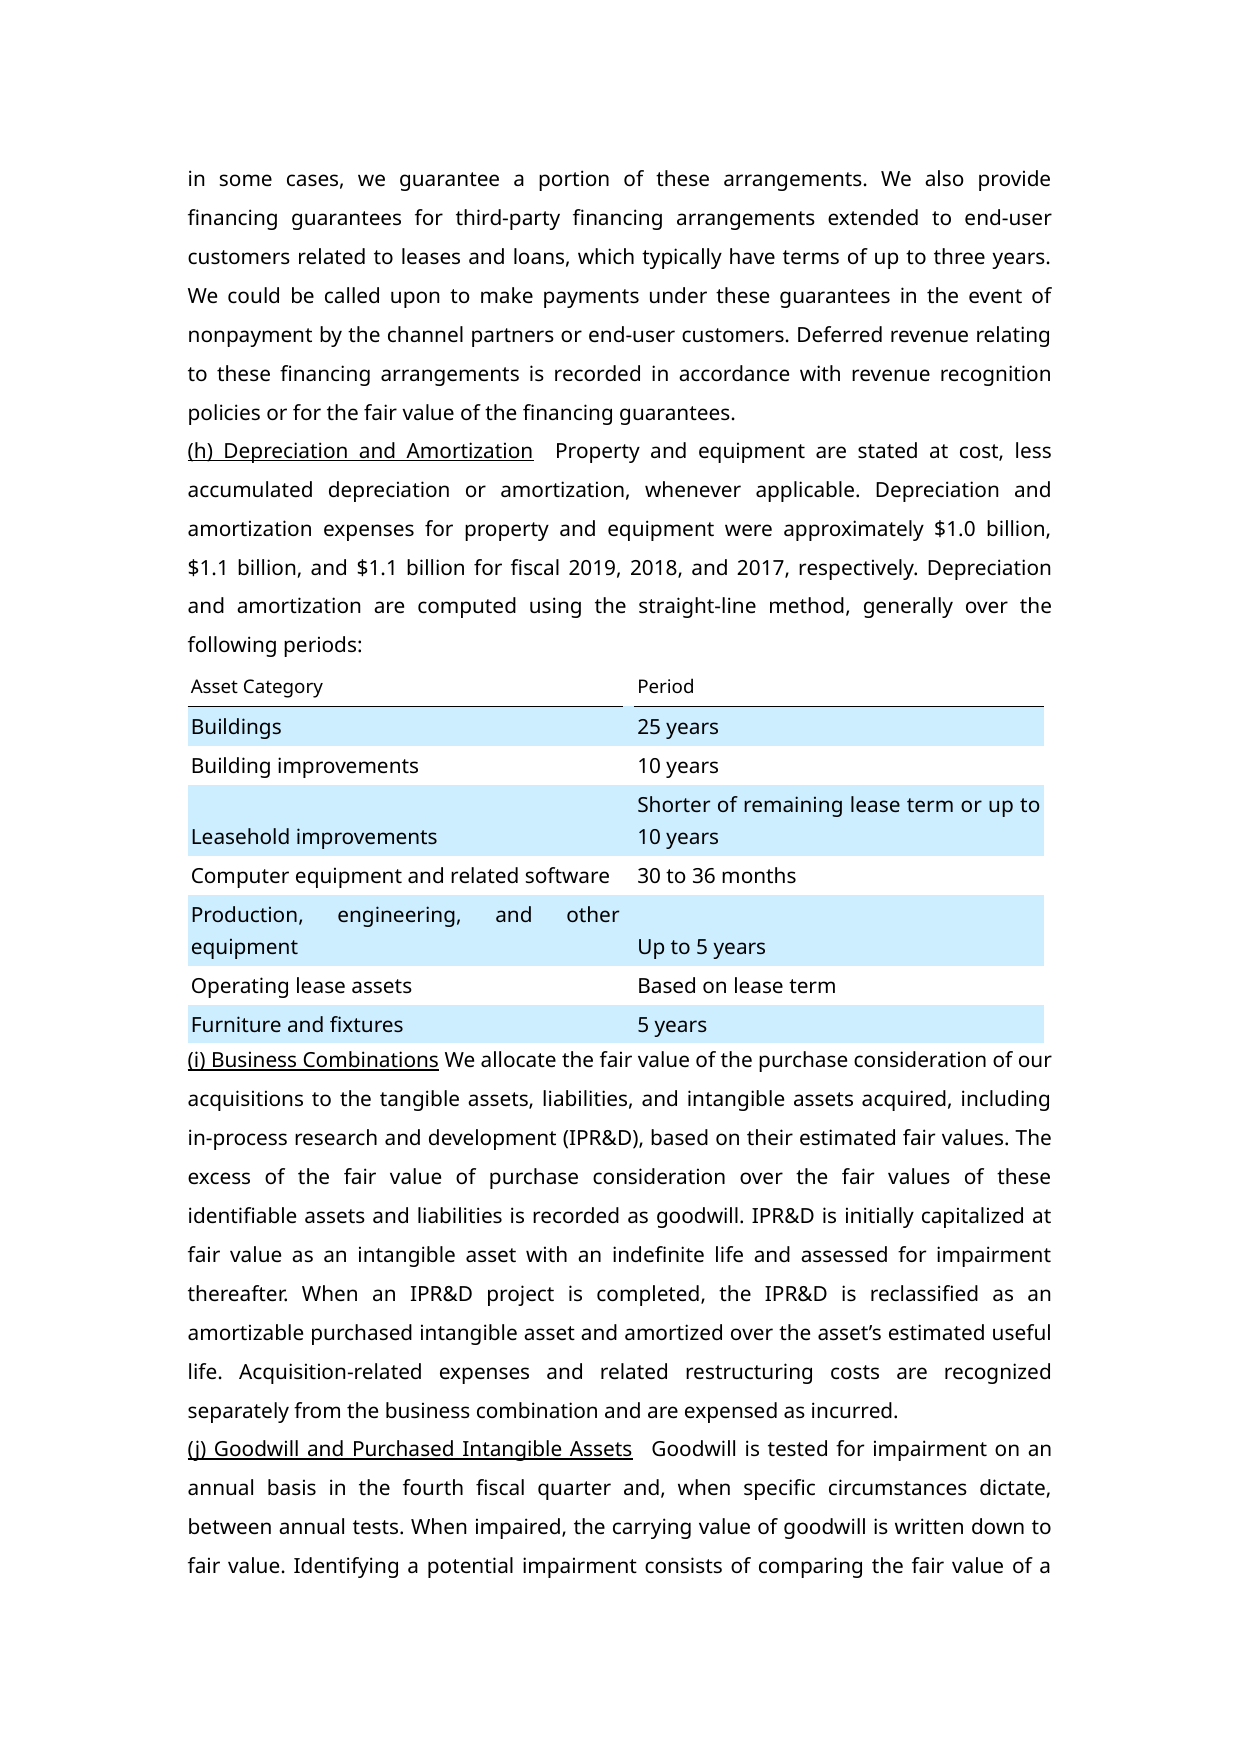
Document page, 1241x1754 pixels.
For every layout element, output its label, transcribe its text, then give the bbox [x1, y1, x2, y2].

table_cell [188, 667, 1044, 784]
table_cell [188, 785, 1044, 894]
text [187, 162, 1053, 428]
text (h) Depreciation and Amortization Property and equipment are stated at cost, less accumulated depreciation or amortization, whenever applicable. Depreciation and amortization expenses for property and equipment were approximately $1.0 billion, $1.1 billion, and $1.1 billion for fiscal 2019, 2018, and 2017, respectively. Depreciation and amortization are computed using the straight-line method, generally over the following periods: [187, 434, 1053, 661]
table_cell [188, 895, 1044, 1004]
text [187, 1432, 1053, 1581]
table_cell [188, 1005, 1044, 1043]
text (i) Business Combinations We allocate the fair value of the purchase consideration of our acquisitions to the tangible assets, liabilities, and intangible assets acquired, including in-process research and development (IPR&D), based on their estimated fair values. The excess of the fair value of purchase consideration over the fair values of these identifiable assets and liabilities is recorded as goodwill. IPR&D is initially capitalized at fair value as an intangible asset with an indefinite life and assessed for impairment thereafter. When an IPR&D project is completed, the IPR&D is reclassified as an amortizable purchased intangible asset and amortized over the asset’s estimated useful life. Acquisition-related expenses and related restructuring costs are recognized separately from the business combination and are expensed as incurred. [187, 1043, 1053, 1426]
